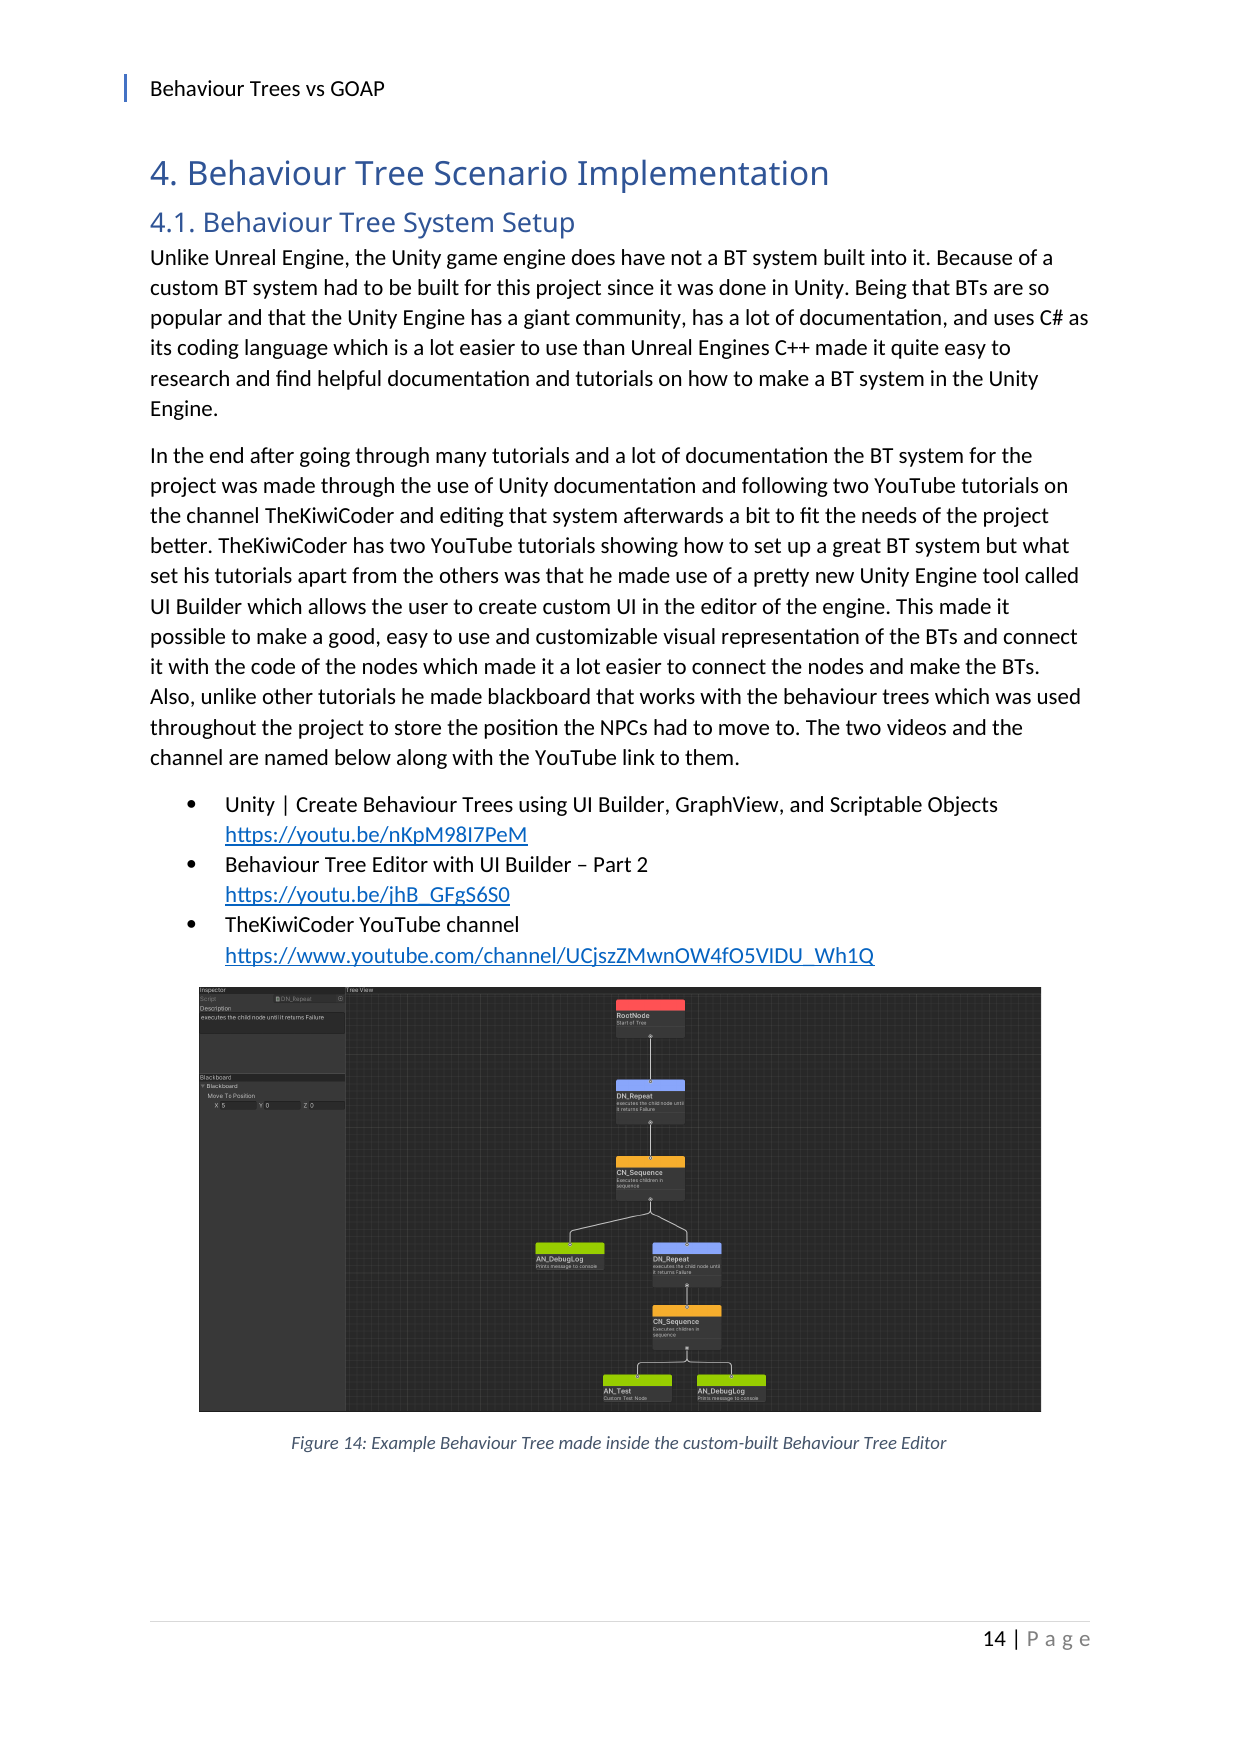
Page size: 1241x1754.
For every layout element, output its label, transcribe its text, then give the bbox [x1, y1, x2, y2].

list Unity | Create Behaviour Trees using UI Builder, GraphView, and Scriptable Objects https://youtu.be/nKpM98I7PeM [187, 790, 1090, 848]
text Unlike Unreal Engine, the Unity game engine does have not a BT system built into it. Because of a custom BT system had to be built for this project since it was done in Unity. Being that BTs are so popular and that the Unity Engine has a giant community, has a lot of documentation, and uses C# as its coding language which is a lot easier to use than Unreal Engines C++ made it quite easy to research and find helpful documentation and tutorials on how to make a BT system in the Unity Engine. [150, 243, 1090, 422]
text In the end after going through many tutorials and a lot of documentation the BT system for the project was made through the use of Unity documentation and following two YouTube tutorials on the channel TheKiwiCoder and editing that system afterwards a bit to fit the needs of the project better. TheKiwiCoder has two YouTube tutorials showing how to set up a great BT system but what set his tutorials apart from the others was that he made use of a pretty new Unity Engine tool called UI Builder which allows the user to create custom UI in the editor of the engine. This made it possible to make a good, easy to use and customizable visual representation of the BTs and connect it with the code of the nodes which made it a lot easier to connect the nodes and make the BTs. Also, unlike other tutorials he made blackboard that works with the behaviour trees which was used throughout the project to store the position the NPCs had to move to. The two videos and the channel are named below along with the YouTube link to them. [150, 441, 1090, 771]
picture [199, 987, 1042, 1412]
subtitle 4.1. Behaviour Tree System Setup [150, 203, 1090, 240]
list Behaviour Tree Editor with UI Builder – Part 2 https://youtu.be/jhB_GFgS6S0 [187, 850, 1090, 908]
subtitle 4. Behaviour Tree Scenario Implementation [150, 150, 1090, 195]
list TheKiwiCoder YouTube channel https://www.youtube.com/channel/UCjszZMwnOW4fO5VIDU_Wh1Q [187, 911, 1090, 969]
